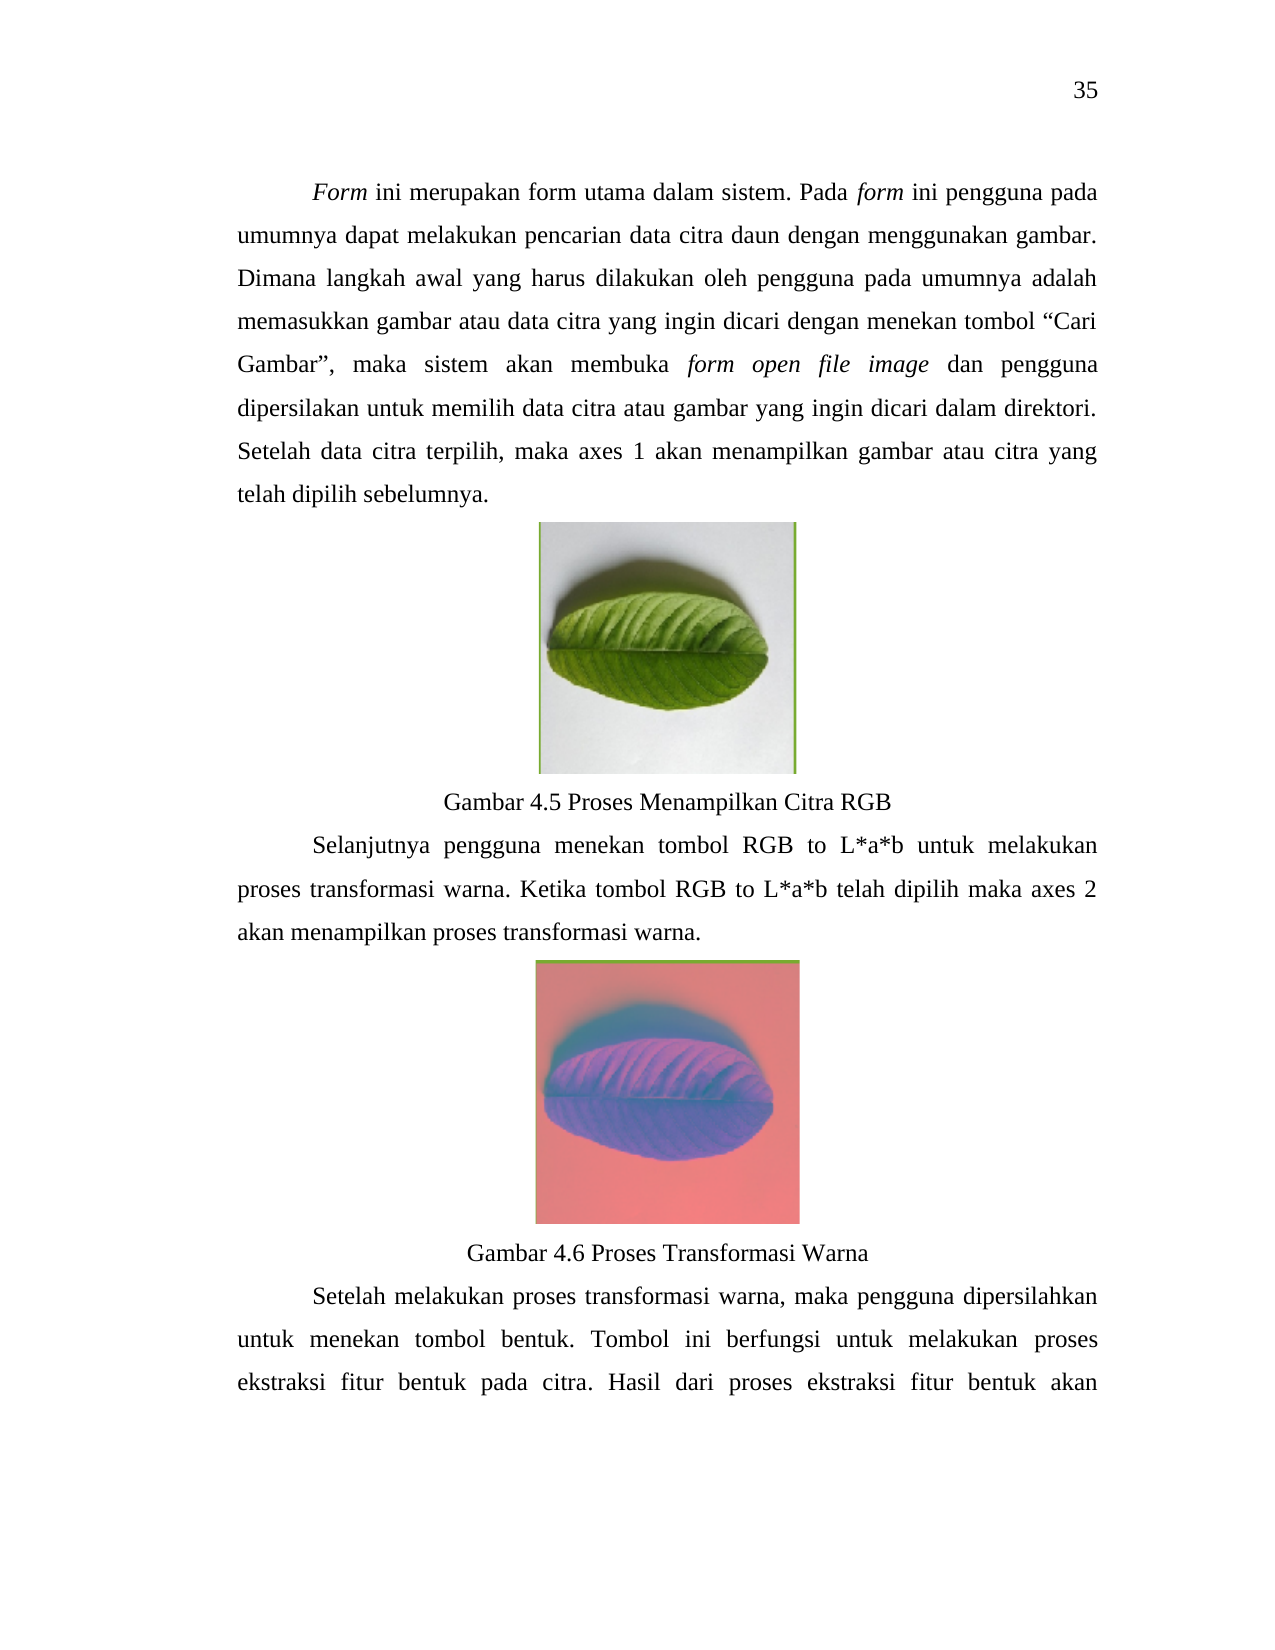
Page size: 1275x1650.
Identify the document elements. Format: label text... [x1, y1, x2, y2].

picture [535, 960, 800, 1224]
subtitle Gambar 4.5 Proses Menampilkan Citra RGB [237, 787, 1098, 816]
picture [538, 522, 797, 774]
text Selanjutnya pengguna menekan tombol RGB to L*a*b untuk melakukan proses transformasi warna. Ketika tombol RGB to L*a*b telah dipilih maka axes 2 akan menampilkan proses transformasi warna. [237, 831, 1098, 946]
subtitle Gambar 4.6 Proses Transformasi Warna [237, 1238, 1098, 1267]
text Form ini merupakan form utama dalam sistem. Pada form ini pengguna pada umumnya dapat melakukan pencarian data citra daun dengan menggunakan gambar. Dimana langkah awal yang harus dilakukan oleh pengguna pada umumnya adalah memasukkan gambar atau data citra yang ingin dicari dengan menekan tombol “Cari Gambar”, maka sistem akan membuka form open file image dan pengguna dipersilakan untuk memilih data citra atau gambar yang ingin dicari dalam direktori. Setelah data citra terpilih, maka axes 1 akan menampilkan gambar atau citra yang telah dipilih sebelumnya. [237, 177, 1098, 508]
